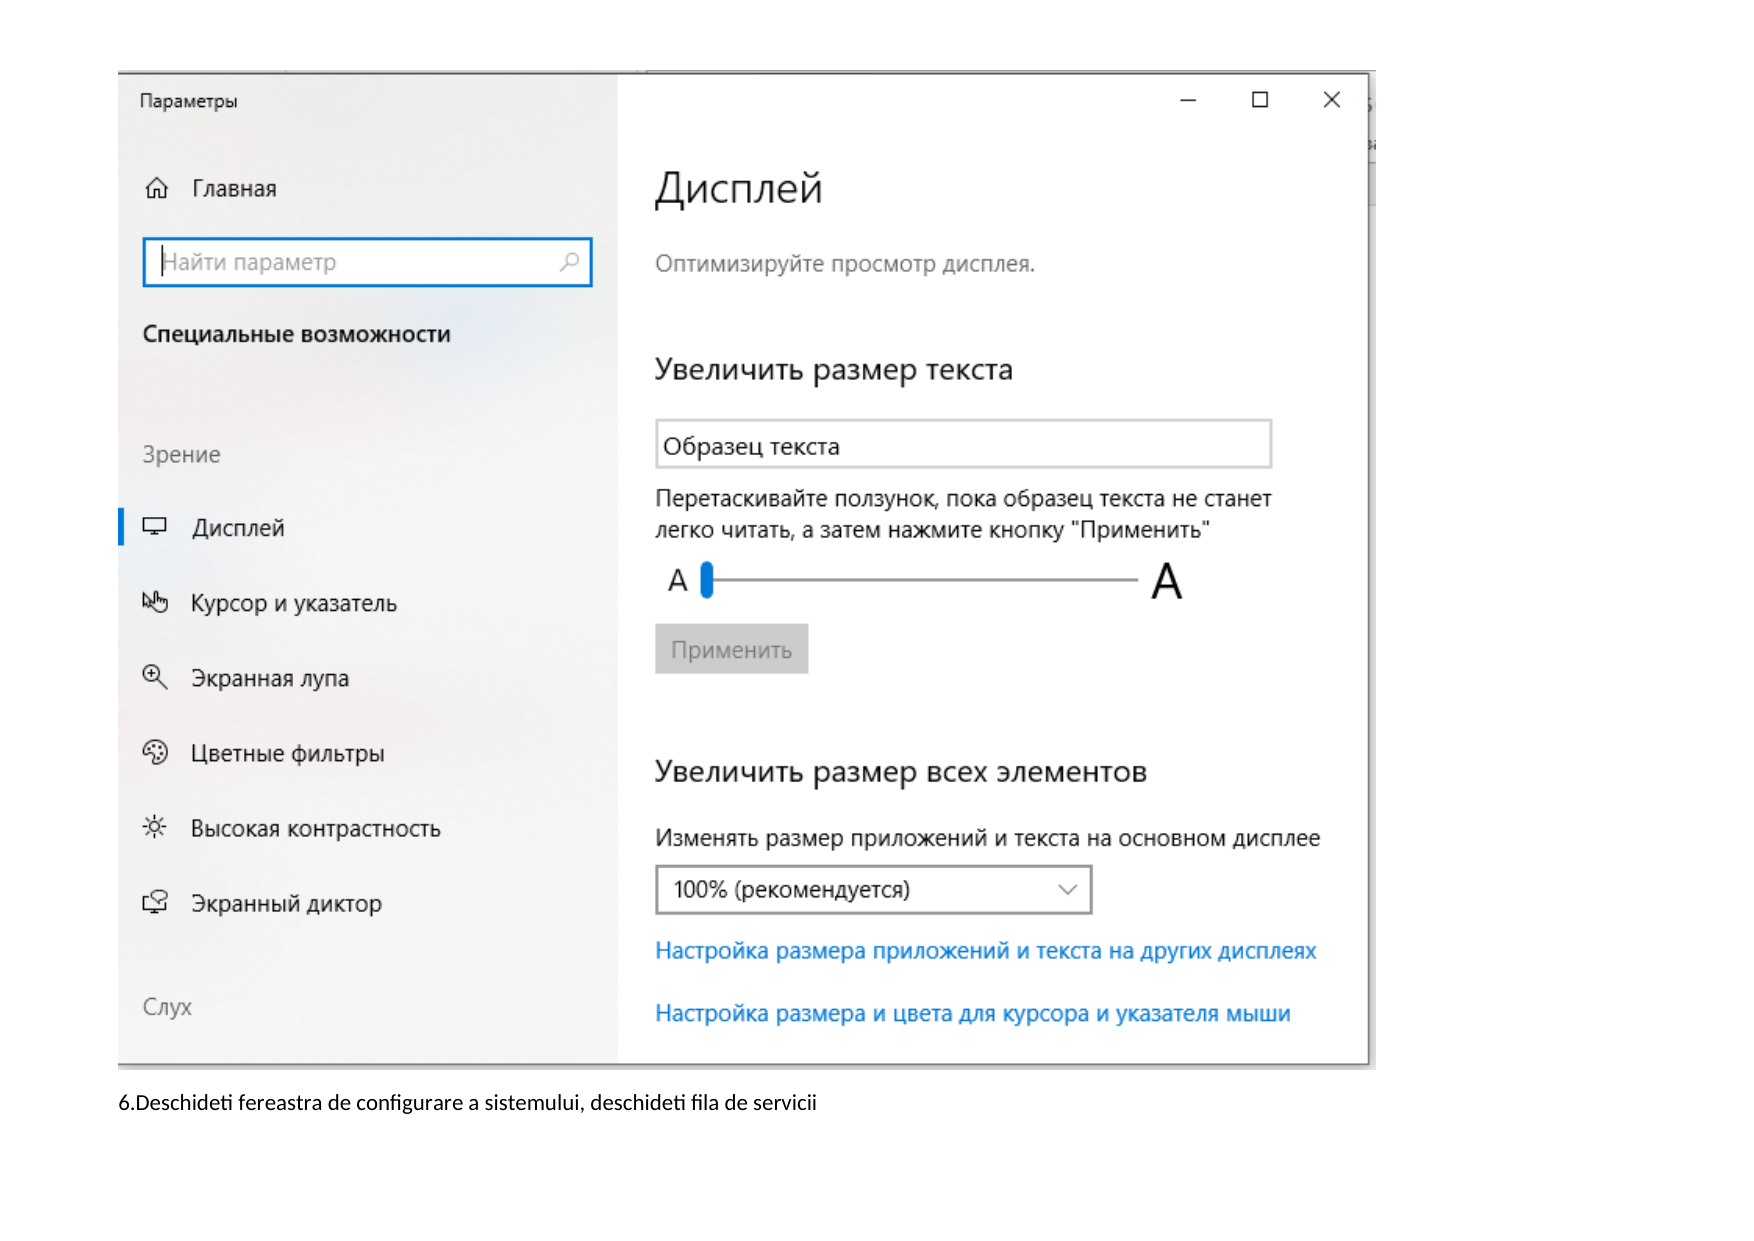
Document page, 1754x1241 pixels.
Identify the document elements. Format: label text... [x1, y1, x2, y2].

text 6.Deschideti fereastra de configurare a sistemului, deschideti fila de servicii [118, 1088, 1695, 1116]
picture [118, 70, 1376, 1070]
